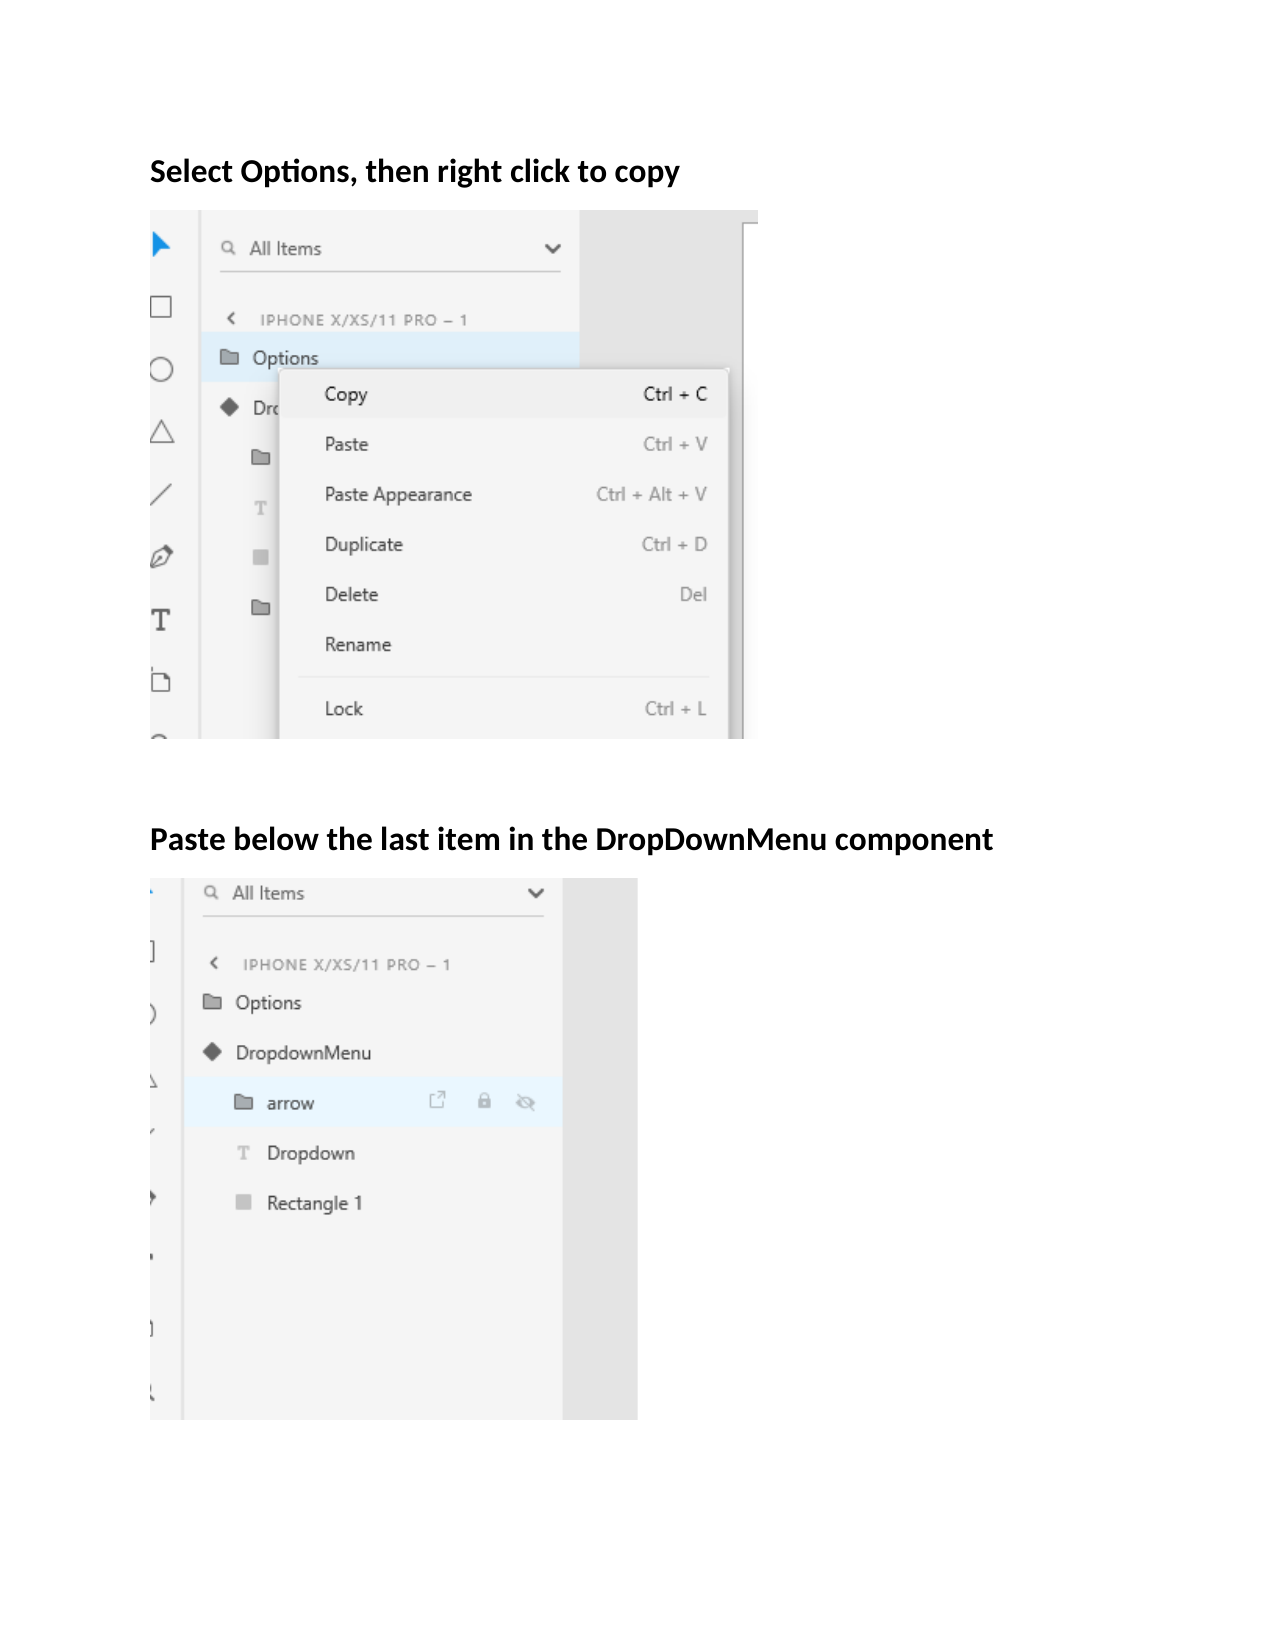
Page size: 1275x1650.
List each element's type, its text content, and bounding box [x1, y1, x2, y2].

text Paste below the last item in the DropDownMenu component [150, 818, 1125, 859]
text Select Options, then right click to copy [150, 150, 1125, 191]
picture [150, 210, 758, 739]
picture [150, 878, 638, 1420]
